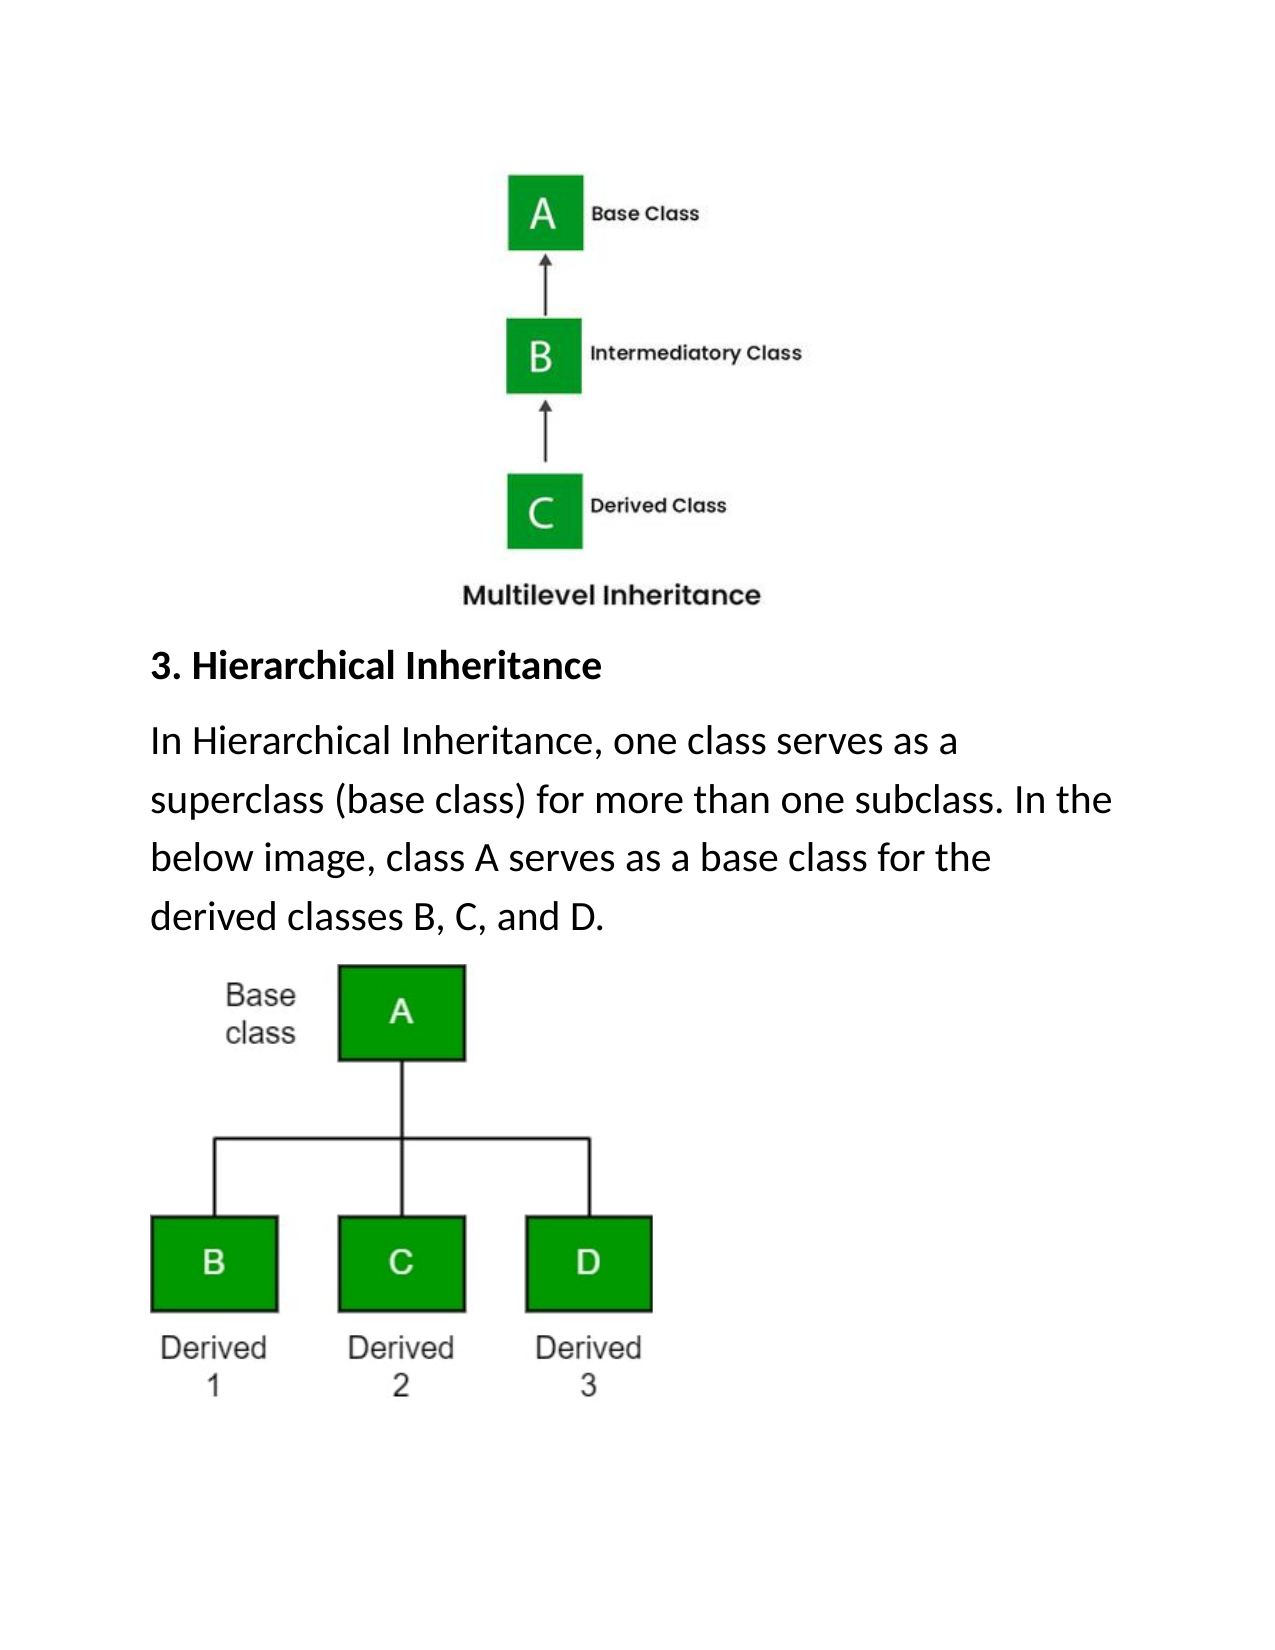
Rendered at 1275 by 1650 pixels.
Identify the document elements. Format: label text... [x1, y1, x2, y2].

text In Hierarchical Inheritance, one class serves as a superclass (base class) for more than one subclass. In the below image, class A serves as a base class for the derived classes B, C, and D. [150, 714, 1125, 941]
picture [150, 964, 653, 1403]
text 3. Hierarchical Inheritance [150, 639, 1125, 690]
picture [150, 150, 1091, 619]
